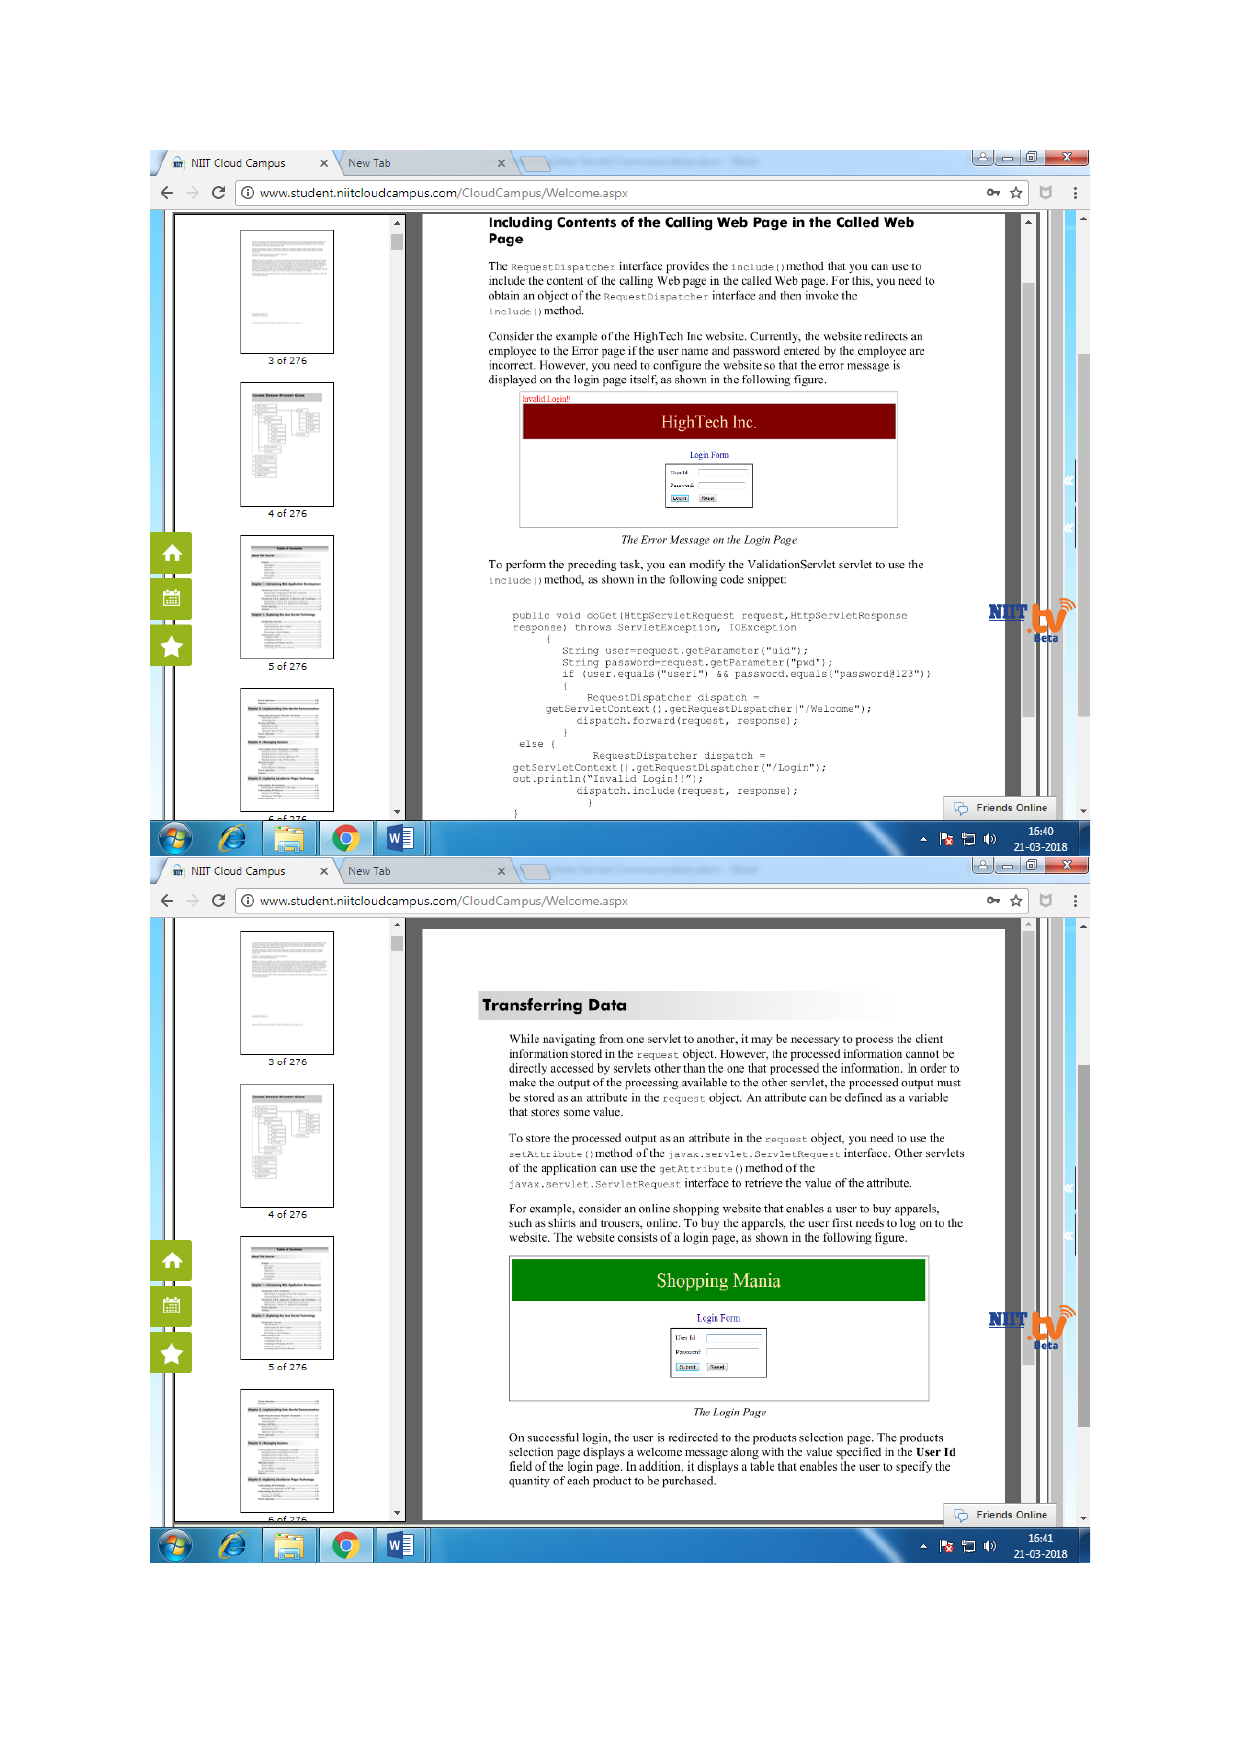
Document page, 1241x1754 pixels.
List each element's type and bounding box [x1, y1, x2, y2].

picture [150, 150, 1091, 856]
picture [150, 857, 1091, 1563]
